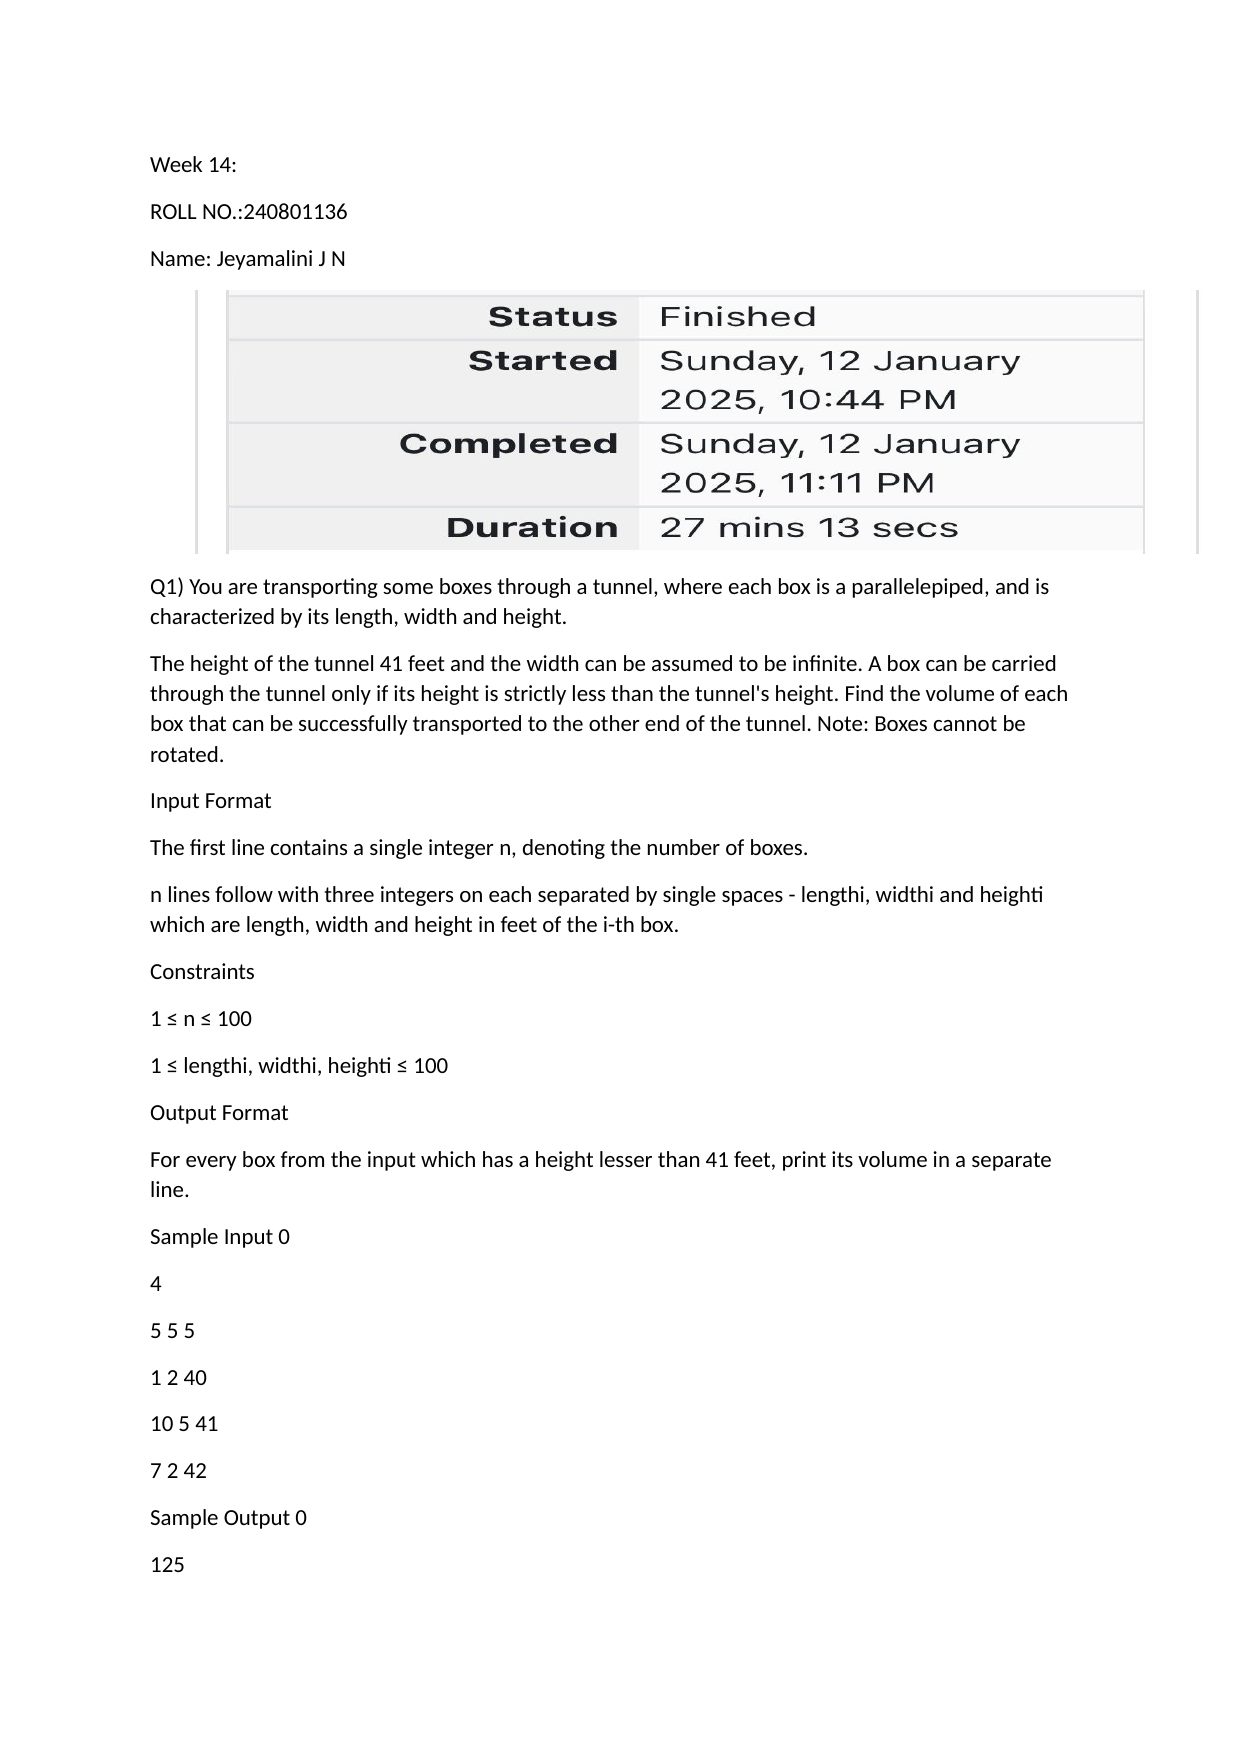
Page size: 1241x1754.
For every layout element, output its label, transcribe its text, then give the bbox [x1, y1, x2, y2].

text Input Format [150, 787, 1090, 814]
text For every box from the input which has a height lesser than 41 feet, print its volume in a separate line. [150, 1145, 1090, 1203]
text Output Format [150, 1098, 1090, 1126]
text Name: Jeyamalini J N [150, 244, 1090, 272]
text 4 [150, 1269, 1090, 1297]
text 7 2 42 [150, 1456, 1090, 1484]
text ROLL NO.:240801136 [150, 197, 1090, 225]
text The height of the tunnel 41 feet and the width can be assumed to be infinite. A box can be carried through the tunnel only if its height is strictly less than the tunnel's height. Find the volume of each box that can be successfully transported to the other end of the tunnel. Note: Boxes cannot be rotated. [150, 649, 1090, 768]
text 1 ≤ lengthi, widthi, heighti ≤ 100 [150, 1051, 1090, 1079]
text Constraints [150, 957, 1090, 985]
text Sample Input 0 [150, 1222, 1090, 1250]
text 1 ≤ n ≤ 100 [150, 1004, 1090, 1032]
text The first line contains a single integer n, denoting the number of boxes. [150, 833, 1090, 861]
text n lines follow with three integers on each separated by single spaces - lengthi, widthi and heighti which are length, width and height in feet of the i-th box. [150, 880, 1090, 938]
text 5 5 5 [150, 1316, 1090, 1344]
picture [150, 290, 1241, 554]
text Sample Output 0 [150, 1503, 1090, 1531]
text Week 14: [150, 150, 1090, 178]
text 125 [150, 1550, 1090, 1578]
text 1 2 40 [150, 1363, 1090, 1391]
text 10 5 41 [150, 1409, 1090, 1437]
text Q1) You are transporting some boxes through a tunnel, where each box is a parallelepiped, and is characterized by its length, width and height. [150, 572, 1090, 630]
